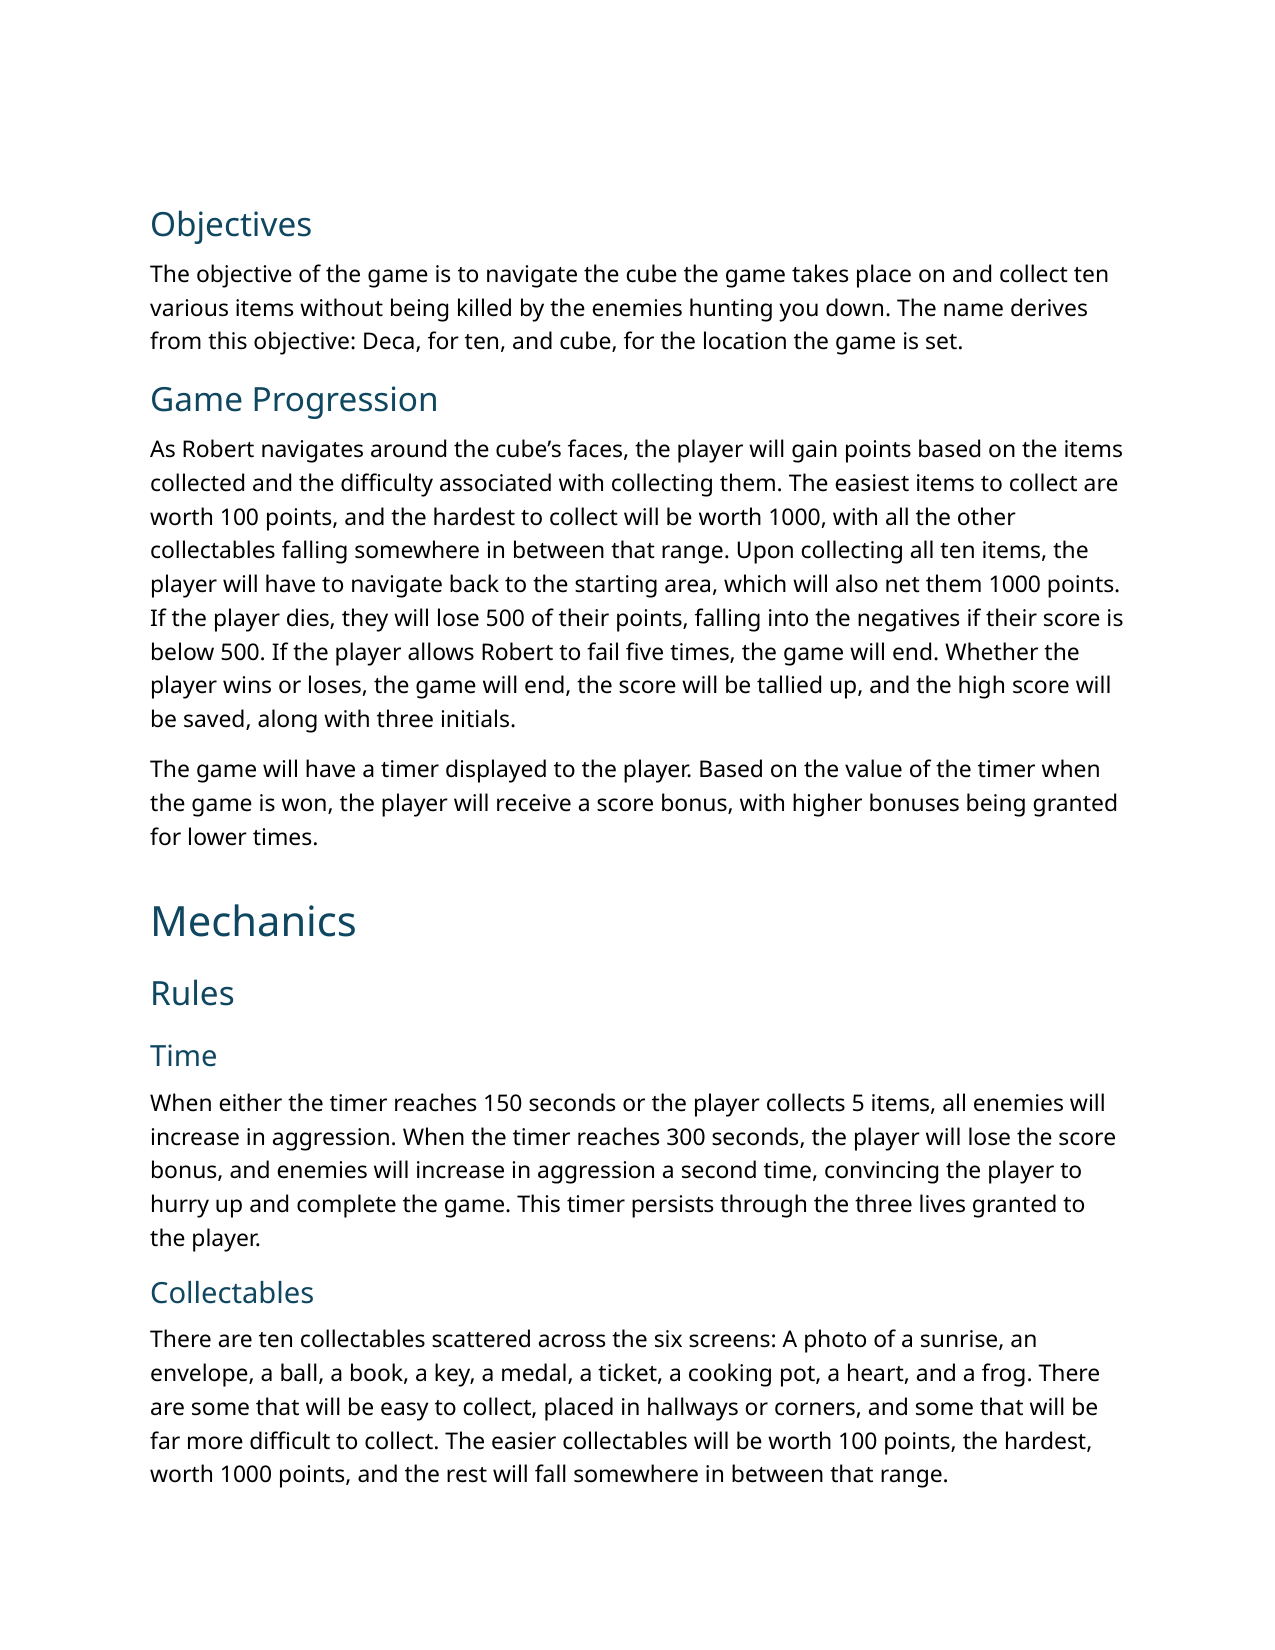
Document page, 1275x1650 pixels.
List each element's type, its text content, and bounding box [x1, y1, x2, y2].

subtitle Rules [150, 970, 1125, 1015]
text As Robert navigates around the cube’s faces, the player will gain points based on the items collected and the difficulty associated with collecting them. The easiest items to collect are worth 100 points, and the hardest to collect will be worth 1000, with all the other collectables falling somewhere in between that range. Upon collecting all ten items, the player will have to navigate back to the starting area, which will also net them 1000 points. If the player dies, they will lose 500 of their points, falling into the negatives if their score is below 500. If the player allows Robert to fail five times, the game will end. Whether the player wins or loses, the game will end, the score will be tallied up, and the high score will be saved, along with three initials. [150, 433, 1125, 734]
subtitle Objectives [150, 200, 1125, 246]
subtitle Mechanics [150, 892, 1125, 949]
subtitle Time [150, 1036, 1125, 1075]
subtitle Game Progression [150, 376, 1125, 421]
text The game will have a timer displayed to the player. Based on the value of the timer when the game is won, the player will receive a score bonus, with higher bonuses being granted for lower times. [150, 753, 1125, 852]
text The objective of the game is to navigate the cube the game takes place on and collect ten various items without being killed by the enemies hunting you down. The name derives from this objective: Deca, for ten, and cube, for the location the game is set. [150, 258, 1125, 356]
text There are ten collectables scattered across the six screens: A photo of a sunrise, an envelope, a ball, a book, a key, a medal, a ticket, a cooking pot, a heart, and a frog. There are some that will be easy to collect, placed in hallways or corners, and some that will be far more difficult to collect. The easier collectables will be worth 100 points, the hardest, worth 1000 points, and the rest will fall somewhere in between that range. [150, 1323, 1125, 1489]
subtitle Collectables [150, 1272, 1125, 1312]
text When either the timer reaches 150 seconds or the player collects 5 items, all enemies will increase in aggression. When the timer reaches 300 seconds, the player will lose the score bonus, and enemies will increase in aggression a second time, convincing the player to hurry up and complete the game. This timer persists through the three lives granted to the player. [150, 1087, 1125, 1253]
